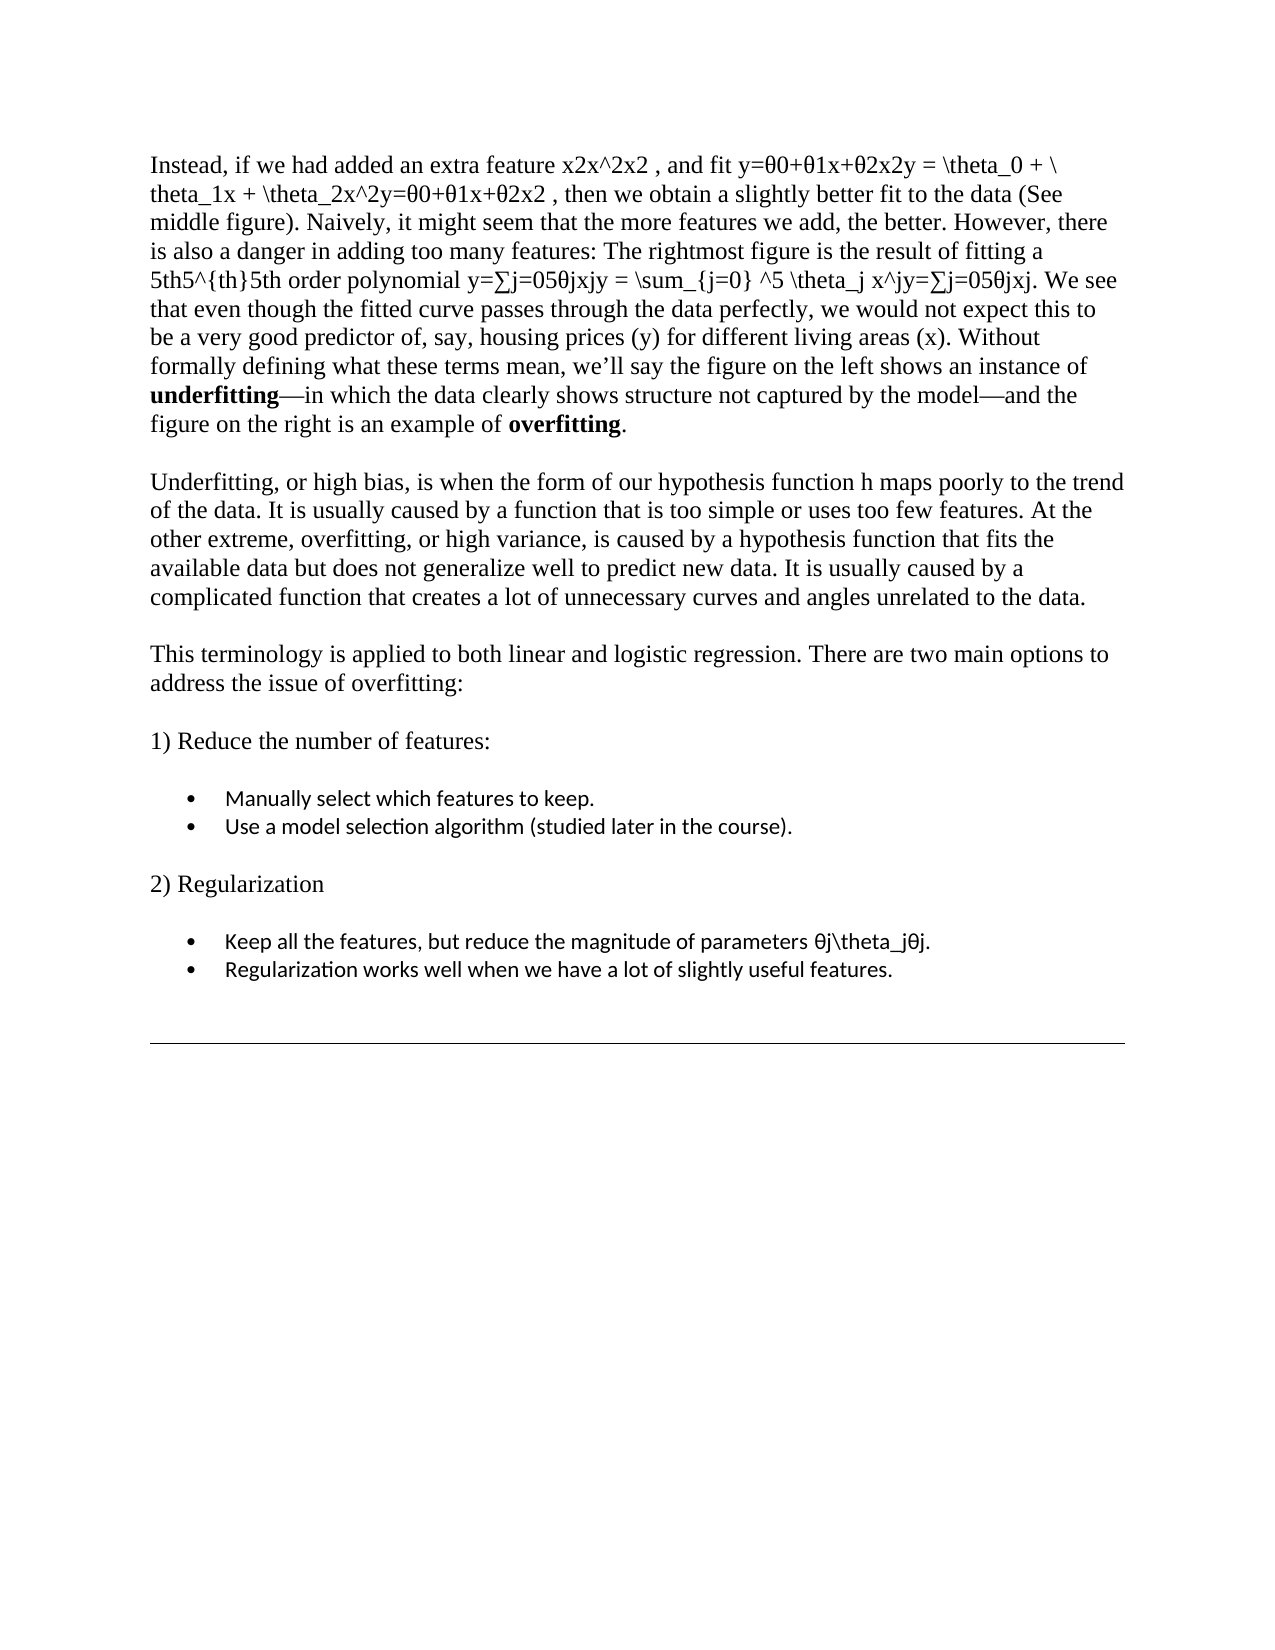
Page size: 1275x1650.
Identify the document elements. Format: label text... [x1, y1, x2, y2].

text This terminology is applied to both linear and logistic regression. There are two main options to address the issue of overfitting: [150, 639, 1125, 697]
text Instead, if we had added an extra feature x2x^2x2 , and fit y=θ0+θ1x+θ2x2y = \theta_0 + \theta_1x + \theta_2x^2y=θ0​+θ1​x+θ2​x2 , then we obtain a slightly better fit to the data (See middle figure). Naively, it might seem that the more features we add, the better. However, there is also a danger in adding too many features: The rightmost figure is the result of fitting a 5th5^{th}5th order polynomial y=∑j=05θjxjy = \sum_{j=0} ^5 \theta_j x^jy=∑j=05​θj​xj. We see that even though the fitted curve passes through the data perfectly, we would not expect this to be a very good predictor of, say, housing prices (y) for different living areas (x). Without formally defining what these terms mean, we’ll say the figure on the left shows an instance of underfitting—in which the data clearly shows structure not captured by the model—and the figure on the right is an example of overfitting. [150, 150, 1125, 437]
list Regularization works well when we have a lot of slightly useful features. [187, 955, 1125, 983]
list Manually select which features to keep. [187, 784, 1125, 812]
list Use a model selection algorithm (studied later in the course). [187, 812, 1125, 840]
text Underfitting, or high bias, is when the form of our hypothesis function h maps poorly to the trend of the data. It is usually caused by a function that is too simple or uses too few features. At the other extreme, overfitting, or high variance, is caused by a hypothesis function that fits the available data but does not generalize well to predict new data. It is usually caused by a complicated function that creates a lot of unnecessary curves and angles unrelated to the data. [150, 467, 1125, 610]
text 2) Regularization [150, 869, 1125, 898]
text 1) Reduce the number of features: [150, 726, 1125, 755]
list Keep all the features, but reduce the magnitude of parameters θj\theta_jθj​. [187, 927, 1125, 955]
